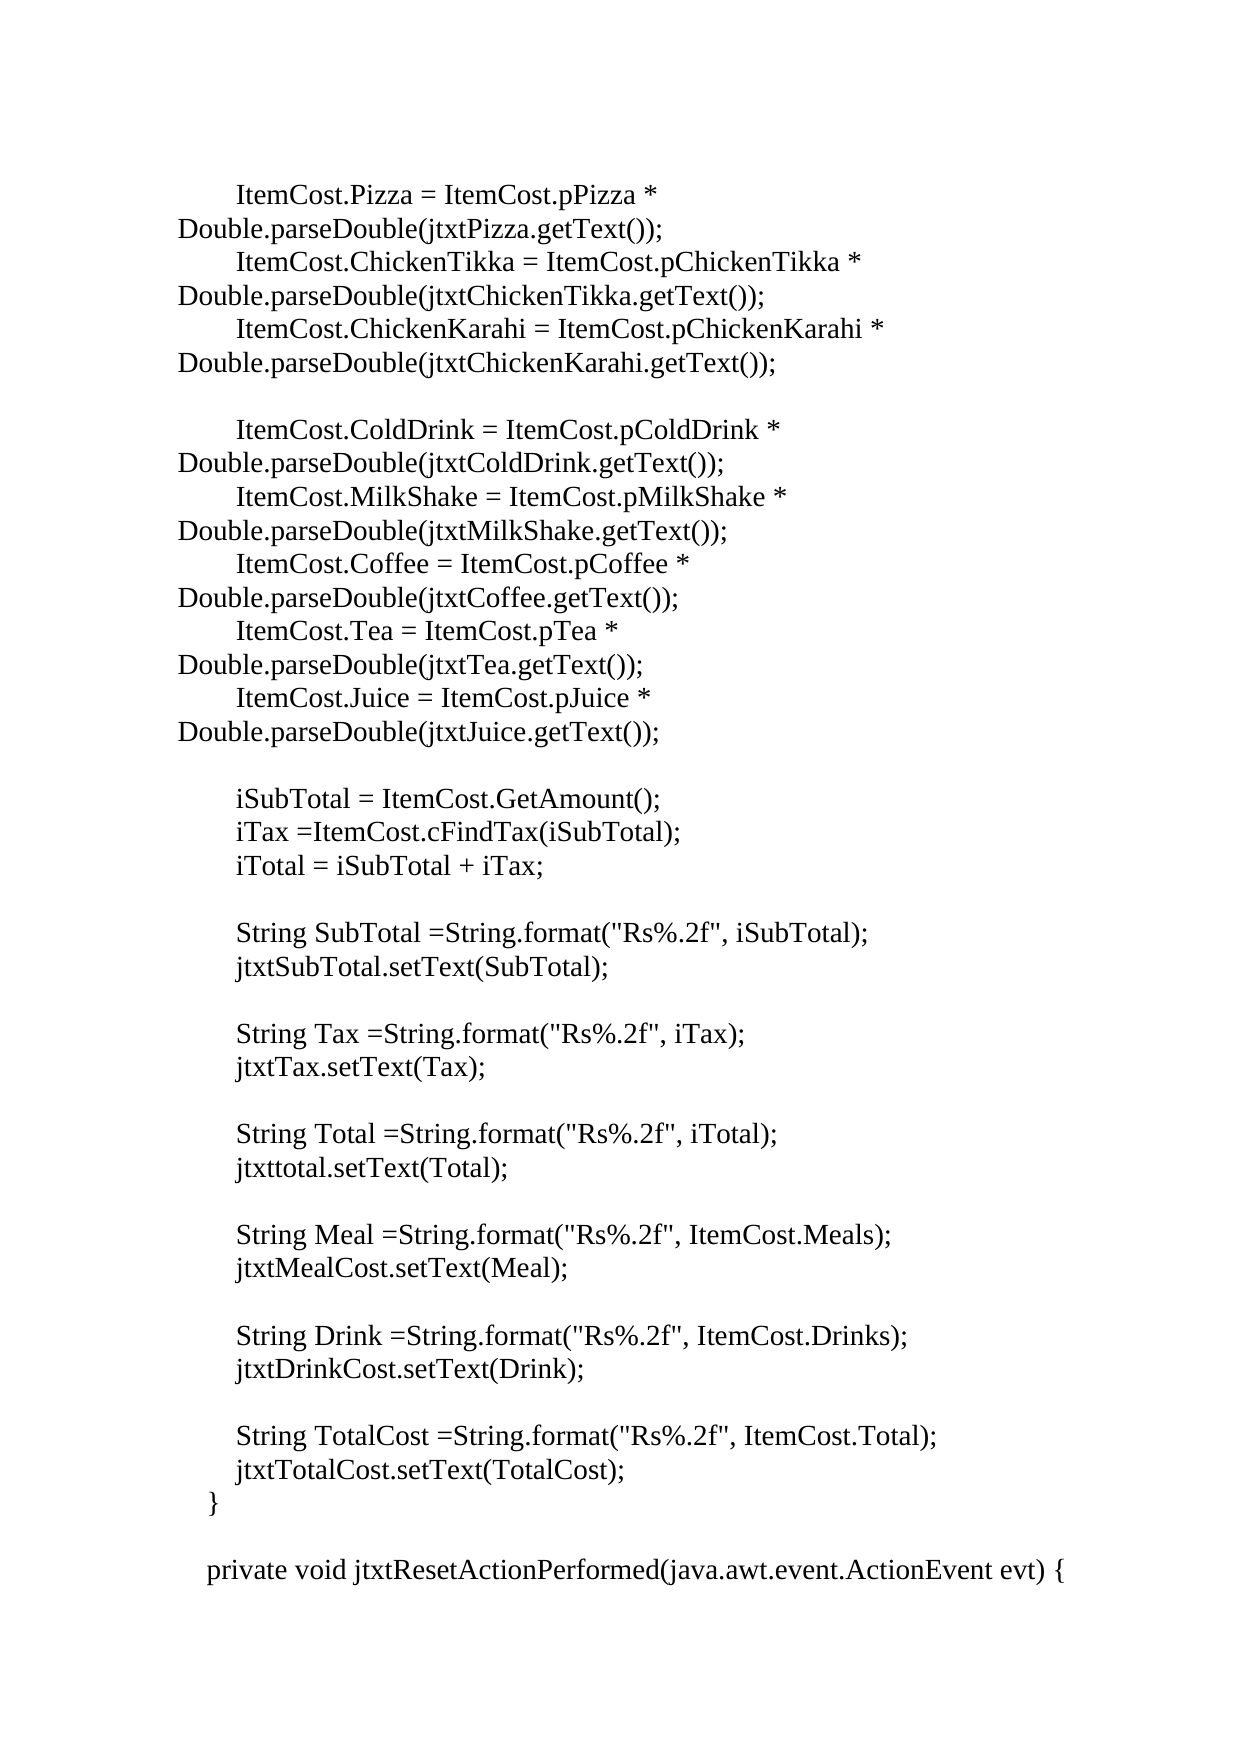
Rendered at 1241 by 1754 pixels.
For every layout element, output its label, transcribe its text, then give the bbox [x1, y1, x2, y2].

text jtxtSubTotal.setText(SubTotal); [177, 949, 1092, 982]
text String Meal =String.format("Rs%.2f", ItemCost.Meals); [177, 1217, 1092, 1251]
text ItemCost.ChickenKarahi = ItemCost.pChickenKarahi * Double.parseDouble(jtxtChickenKarahi.getText()); [177, 311, 1092, 378]
text iTotal = iSubTotal + iTax; [177, 848, 1092, 882]
text iSubTotal = ItemCost.GetAmount(); [177, 781, 1092, 814]
text ItemCost.Coffee = ItemCost.pCoffee * Double.parseDouble(jtxtCoffee.getText()); [177, 546, 1092, 613]
text ItemCost.Tea = ItemCost.pTea * Double.parseDouble(jtxtTea.getText()); [177, 613, 1092, 680]
text ItemCost.ColdDrink = ItemCost.pColdDrink * Double.parseDouble(jtxtColdDrink.getText()); [177, 412, 1092, 479]
text String Tax =String.format("Rs%.2f", iTax); [177, 1016, 1092, 1049]
text String SubTotal =String.format("Rs%.2f", iSubTotal); [177, 915, 1092, 949]
text String TotalCost =String.format("Rs%.2f", ItemCost.Total); [177, 1418, 1092, 1452]
text private void jtxtResetActionPerformed(java.awt.event.ActionEvent evt) { [177, 1552, 1092, 1586]
text } [177, 1485, 1092, 1519]
text jtxtMealCost.setText(Meal); [177, 1251, 1092, 1284]
text ItemCost.Pizza = ItemCost.pPizza * Double.parseDouble(jtxtPizza.getText()); [177, 177, 1092, 244]
text jtxtTotalCost.setText(TotalCost); [177, 1452, 1092, 1485]
text String Total =String.format("Rs%.2f", iTotal); [177, 1116, 1092, 1150]
text iTax =ItemCost.cFindTax(iSubTotal); [177, 814, 1092, 848]
text ItemCost.MilkShake = ItemCost.pMilkShake * Double.parseDouble(jtxtMilkShake.getText()); [177, 479, 1092, 546]
text jtxtDrinkCost.setText(Drink); [177, 1351, 1092, 1385]
text jtxttotal.setText(Total); [177, 1150, 1092, 1183]
text ItemCost.ChickenTikka = ItemCost.pChickenTikka * Double.parseDouble(jtxtChickenTikka.getText()); [177, 244, 1092, 311]
text jtxtTax.setText(Tax); [177, 1049, 1092, 1083]
text String Drink =String.format("Rs%.2f", ItemCost.Drinks); [177, 1318, 1092, 1351]
text ItemCost.Juice = ItemCost.pJuice * Double.parseDouble(jtxtJuice.getText()); [177, 680, 1092, 747]
